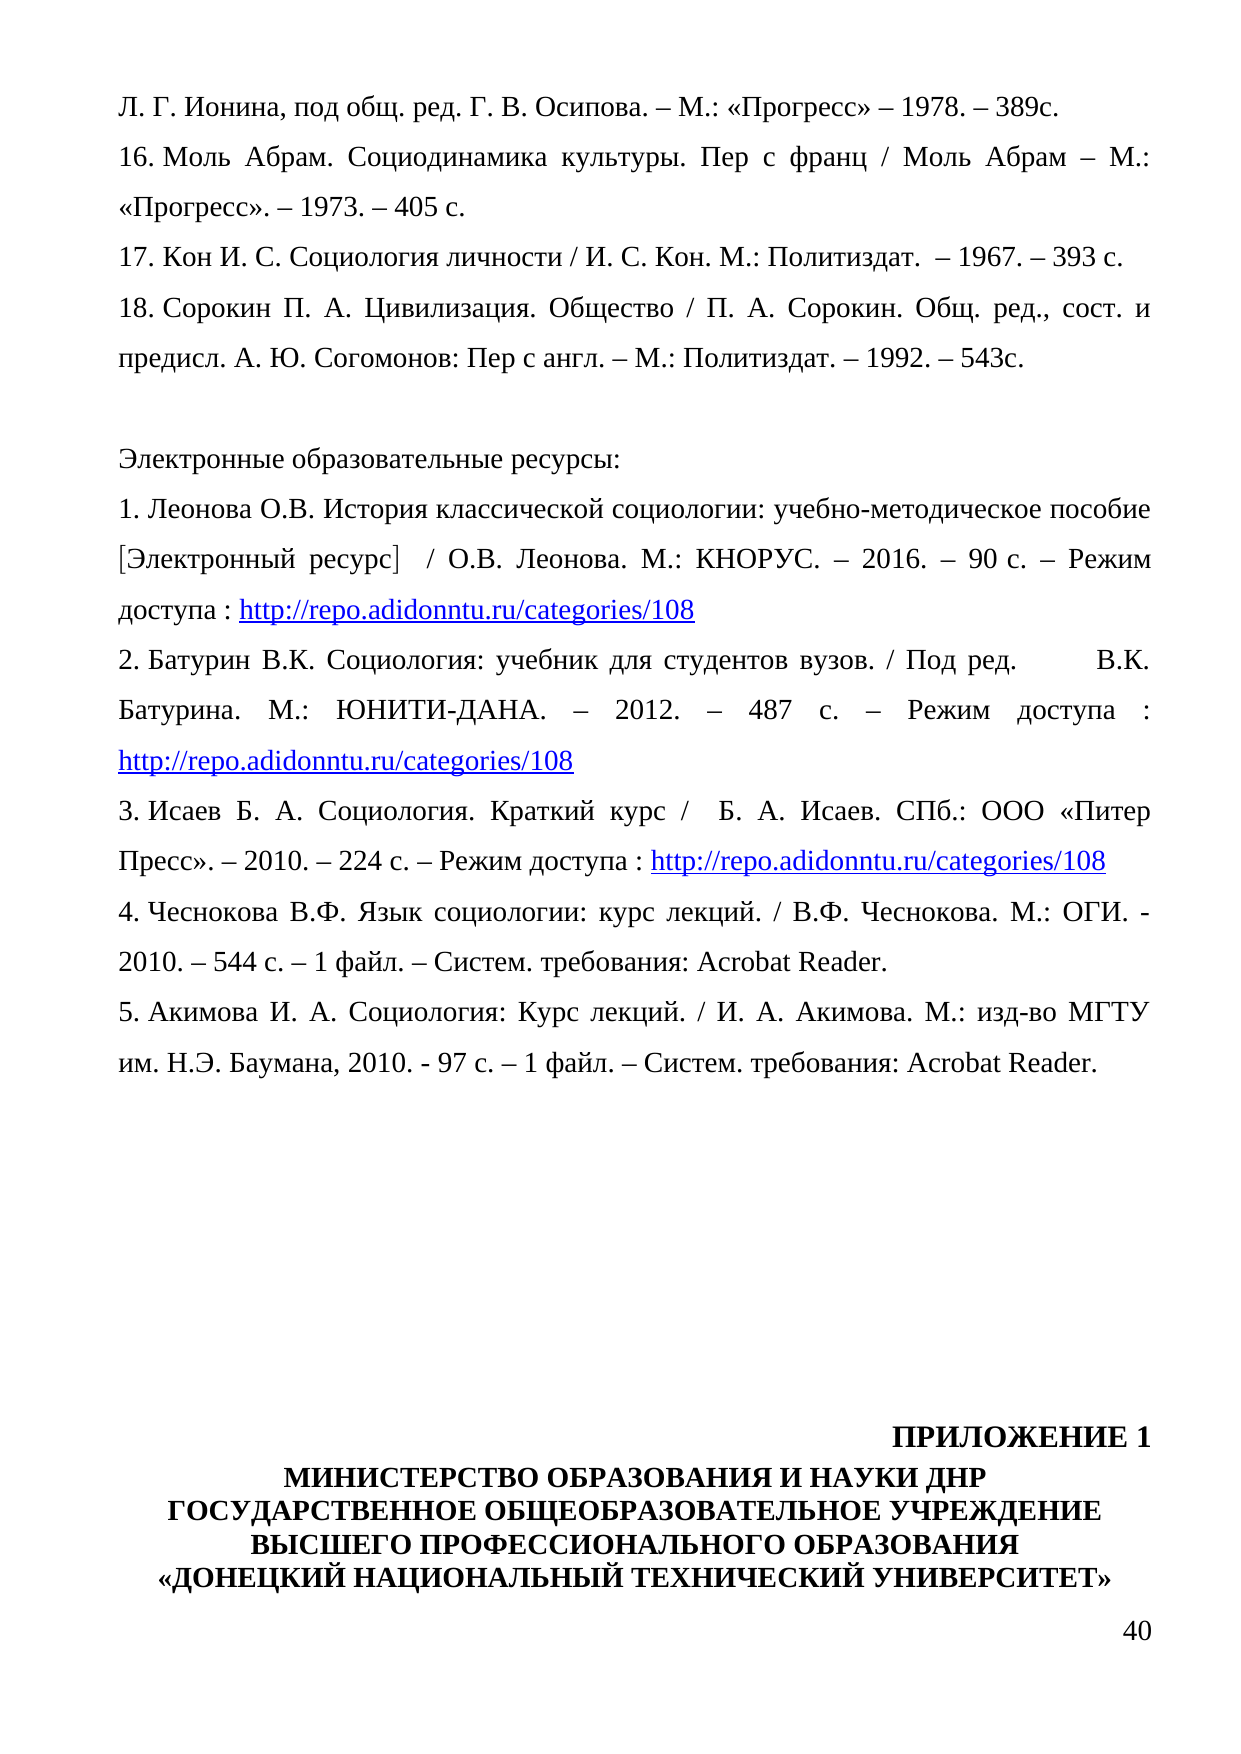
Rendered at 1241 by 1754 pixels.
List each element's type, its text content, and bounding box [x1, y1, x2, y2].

list Акимова И. А. Социология: Курс лекций. / И. А. Акимова. М.: изд-во МГТУ им. Н.Э. Баумана, 2010. - 97 с. – 1 файл. – Систем. требования: Acrobat Reader. [118, 994, 1152, 1078]
list Леонова О.В. История классической социологии: учебно-методическое пособие Электронный ресурс / О.В. Леонова. М.: КНОРУС. – 2016. – 90 с. – Режим доступа : http://repo.adidonntu.ru/categories/108 [118, 491, 1152, 625]
text МИНИСТЕРСТВО ОБРАЗОВАНИЯ И НАУКИ ДНР [118, 1460, 1152, 1493]
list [118, 89, 1152, 122]
list Батурин В.К. Социология: учебник для студентов вузов. / Под ред. В.К. Батурина. М.: ЮНИТИ-ДАНА. – 2012. – 487 с. – Режим доступа : http://repo.adidonntu.ru/categories/108 [118, 642, 1152, 776]
text ГОСУДАРСТВЕННОЕ ОБЩЕОБРАЗОВАТЕЛЬНОЕ УЧРЕЖДЕНИЕ ВЫСШЕГО ПРОФЕССИОНАЛЬНОГО ОБРАЗОВАНИЯ [118, 1493, 1152, 1560]
subtitle ПРИЛОЖЕНИЕ 1 [118, 1418, 1152, 1454]
list Чеснокова В.Ф. Язык социологии: курс лекций. / В.Ф. Чеснокова. М.: ОГИ. - 2010. – 544 с. – 1 файл. – Систем. требования: Acrobat Reader. [118, 894, 1152, 978]
text «ДОНЕЦКИЙ НАЦИОНАЛЬНЫЙ ТЕХНИЧЕСКИЙ УНИВЕРСИТЕТ» [118, 1560, 1152, 1594]
list Сорокин П. А. Цивилизация. Общество / П. А. Сорокин. Общ. ред., сост. и предисл. А. Ю. Согомонов: Пер с англ. – М.: Политиздат. – 1992. – 543с. [118, 290, 1152, 374]
list Кон И. С. Социология личности / И. С. Кон. М.: Политиздат. – 1967. – 393 с. [118, 239, 1152, 273]
list Исаев Б. А. Социология. Краткий курс / Б. А. Исаев. СПб.: ООО «Питер Пресс». – 2010. – 224 с. – Режим доступа : http://repo.adidonntu.ru/categories/108 [118, 793, 1152, 877]
list Моль Абрам. Социодинамика культуры. Пер с франц / Моль Абрам – М.: «Прогресс». – 1973. – 405 с. [118, 139, 1152, 223]
text Электронные образовательные ресурсы: [118, 441, 1152, 474]
